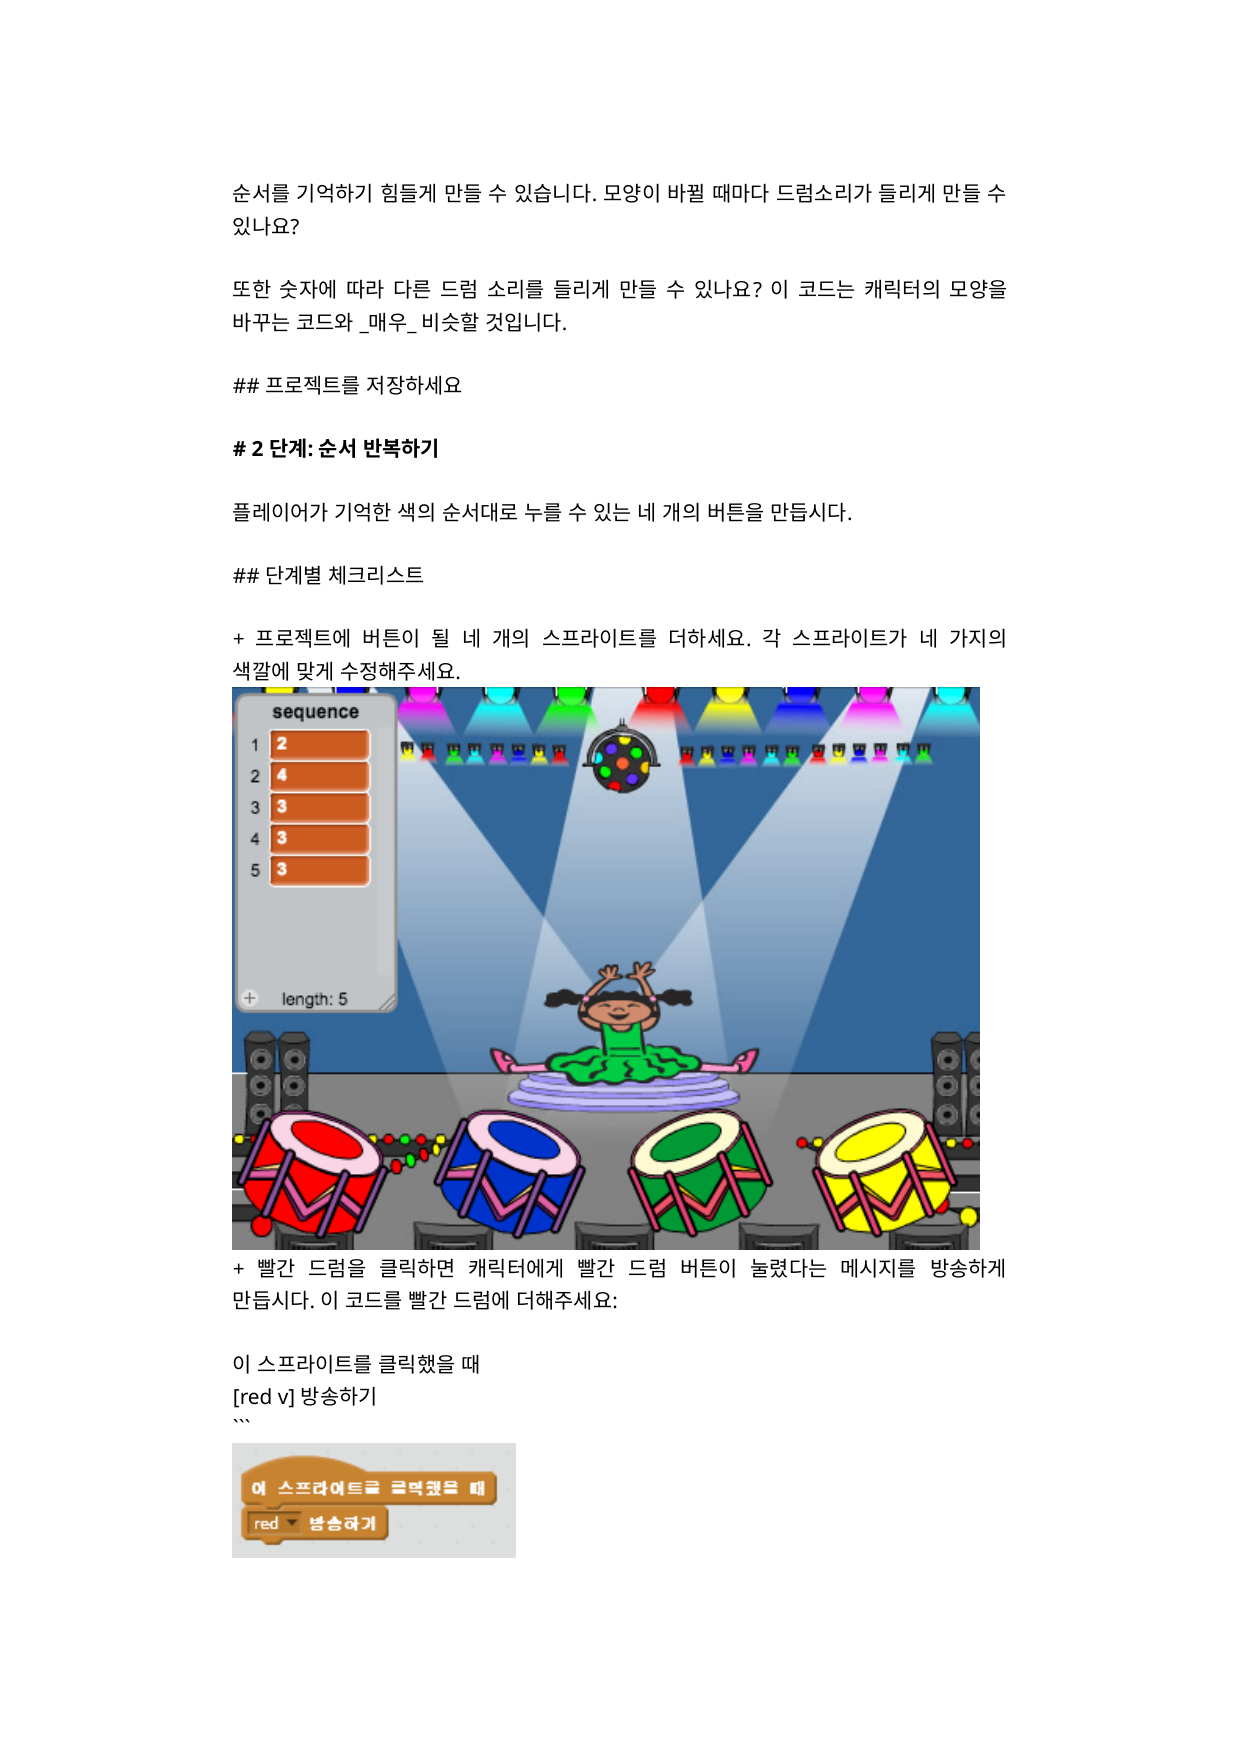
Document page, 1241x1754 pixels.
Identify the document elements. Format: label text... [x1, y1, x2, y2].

picture [232, 687, 980, 1250]
text + 빨간 드럼을 클릭하면 캐릭터에게 빨간 드럼 버튼이 눌렸다는 메시지를 방송하게 만듭시다. 이 코드를 빨간 드럼에 더해주세요: [233, 1252, 1007, 1315]
text [red v] 방송하기 [233, 1381, 1007, 1411]
text ## 프로젝트를 저장하세요 [233, 369, 1007, 399]
text 플레이어가 기억한 색의 순서대로 누를 수 있는 네 개의 버튼을 만듭시다. [233, 496, 1007, 526]
text + 프로젝트에 버튼이 될 네 개의 스프라이트를 더하세요. 각 스프라이트가 네 가지의 색깔에 맞게 수정해주세요. [233, 623, 1007, 686]
text # 2 단계: 순서 반복하기 [233, 433, 1007, 463]
text 이 스프라이트를 클릭했을 때 [233, 1348, 1007, 1378]
text 또한 숫자에 따라 다른 드럼 소리를 들리게 만들 수 있나요? 이 코드는 캐릭터의 모양을 바꾸는 코드와 _매우_ 비슷할 것입니다. [233, 273, 1007, 336]
text ``` [233, 1413, 1007, 1442]
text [233, 177, 1007, 240]
picture [232, 1443, 516, 1558]
text ## 단계별 체크리스트 [233, 559, 1007, 589]
